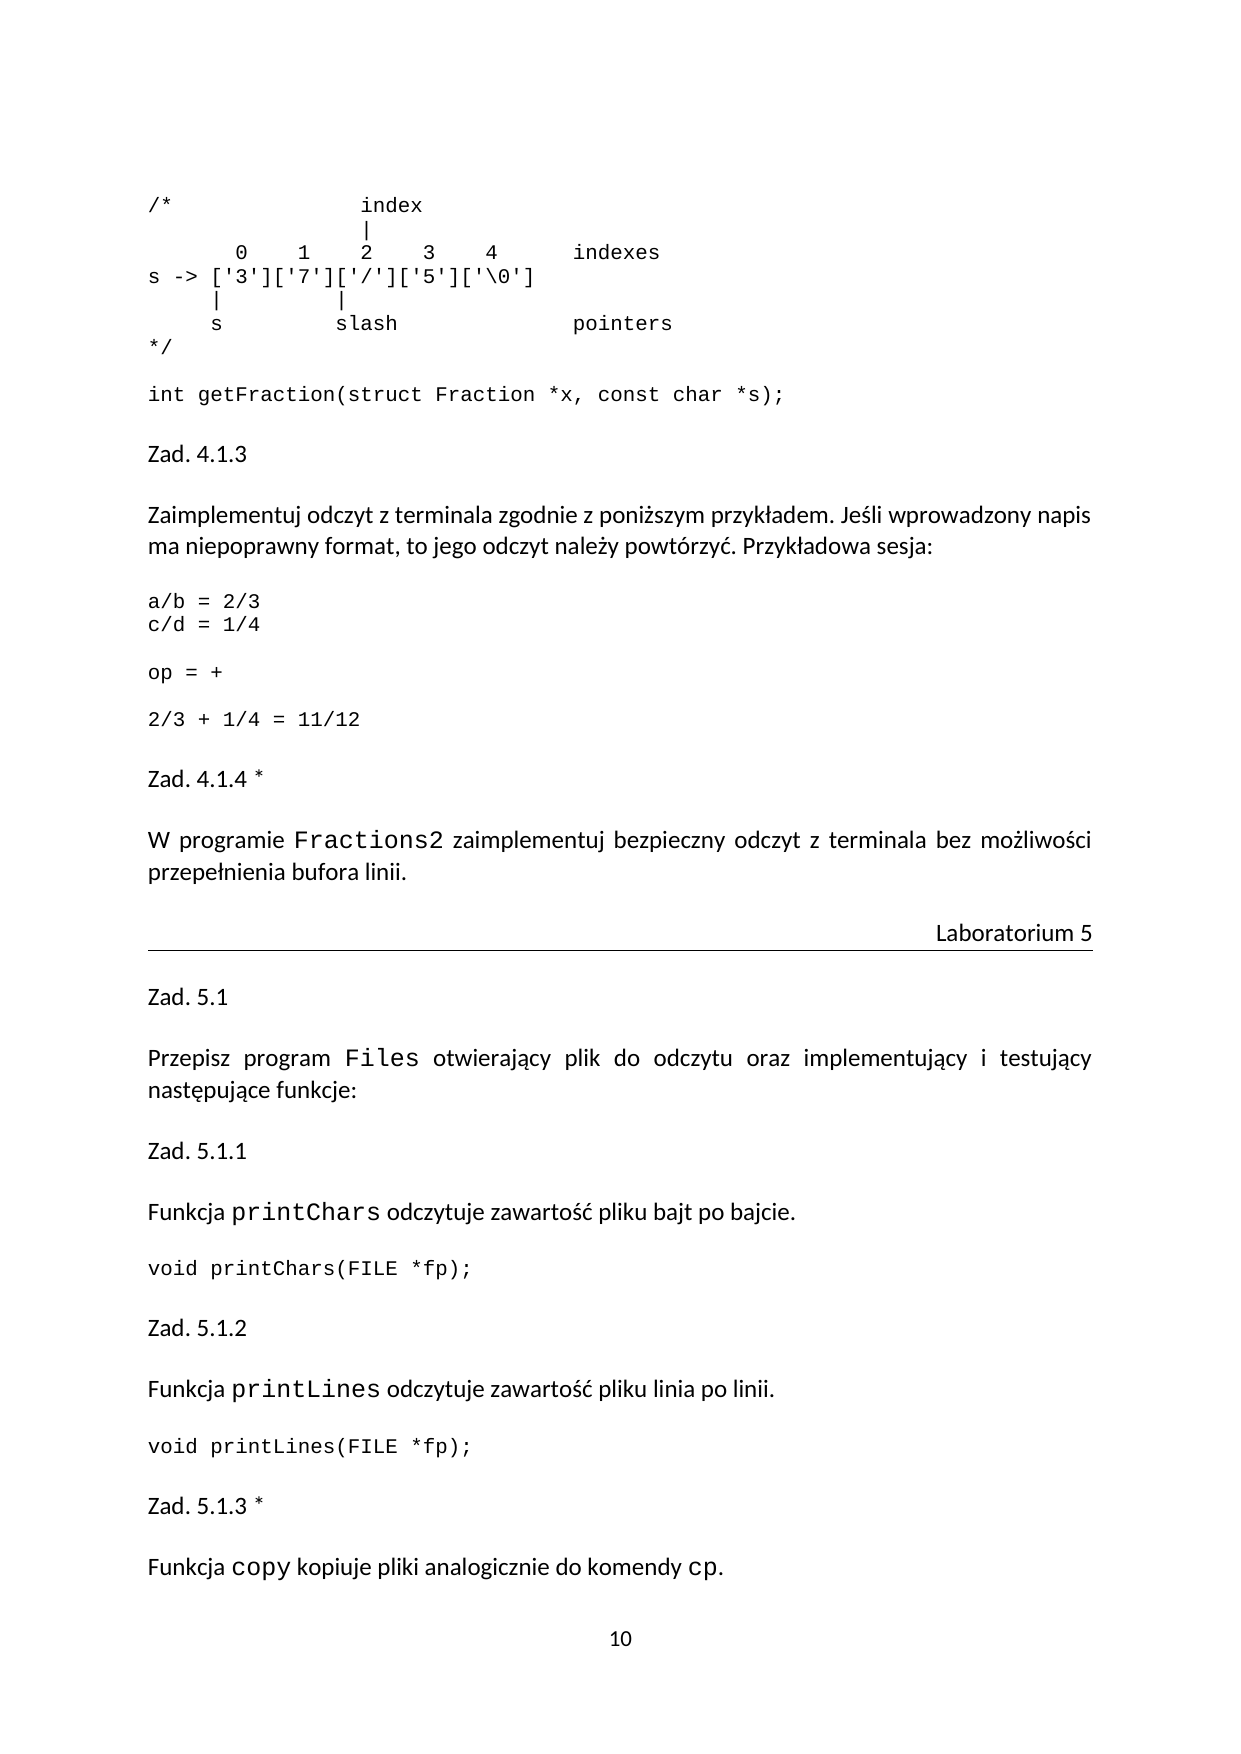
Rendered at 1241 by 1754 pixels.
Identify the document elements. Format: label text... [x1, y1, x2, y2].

text Zaimplementuj odczyt z terminala zgodnie z poniższym przykładem. Jeśli wprowadzony napis ma niepoprawny format, to jego odczyt należy powtórzyć. Przykładowa sesja: [148, 499, 1093, 560]
text a/b = 2/3 [148, 591, 1093, 614]
text | | [148, 289, 1093, 313]
text int getFraction(struct Fraction *x, const char *s); [148, 384, 1093, 408]
text Zad. 4.1.3 [148, 438, 1093, 469]
text */ [148, 337, 1093, 360]
text Laboratorium 5 [148, 917, 1093, 950]
text void printLines(FILE *fp); [148, 1436, 1093, 1459]
text Funkcja printLines odczytuje zawartość pliku linia po linii. [148, 1374, 1093, 1405]
text Zad. 5.1.2 [148, 1313, 1093, 1343]
text Funkcja copy kopiuje pliki analogicznie do komendy cp. [148, 1551, 1093, 1583]
text Zad. 5.1.1 [148, 1135, 1093, 1166]
text c/d = 1/4 [148, 614, 1093, 638]
text 2/3 + 1/4 = 11/12 [148, 709, 1093, 733]
text op = + [148, 662, 1093, 685]
text /* index [148, 195, 1093, 218]
text Zad. 5.1.3 * [148, 1490, 1093, 1521]
text Przepisz program Files otwierający plik do odczytu oraz implementujący i testujący następujące funkcje: [148, 1042, 1093, 1104]
text Zad. 5.1 [148, 981, 1093, 1012]
text void printChars(FILE *fp); [148, 1258, 1093, 1282]
text s -> ['3']['7']['/']['5']['\0'] [148, 266, 1093, 289]
text Zad. 4.1.4 * [148, 763, 1093, 794]
text 0 1 2 3 4 indexes [148, 242, 1093, 266]
text W programie Fractions2 zaimplementuj bezpieczny odczyt z terminala bez możliwości przepełnienia bufora linii. [148, 824, 1093, 887]
text s slash pointers [148, 313, 1093, 337]
text | [148, 218, 1093, 242]
text Funkcja printChars odczytuje zawartość pliku bajt po bajcie. [148, 1196, 1093, 1228]
